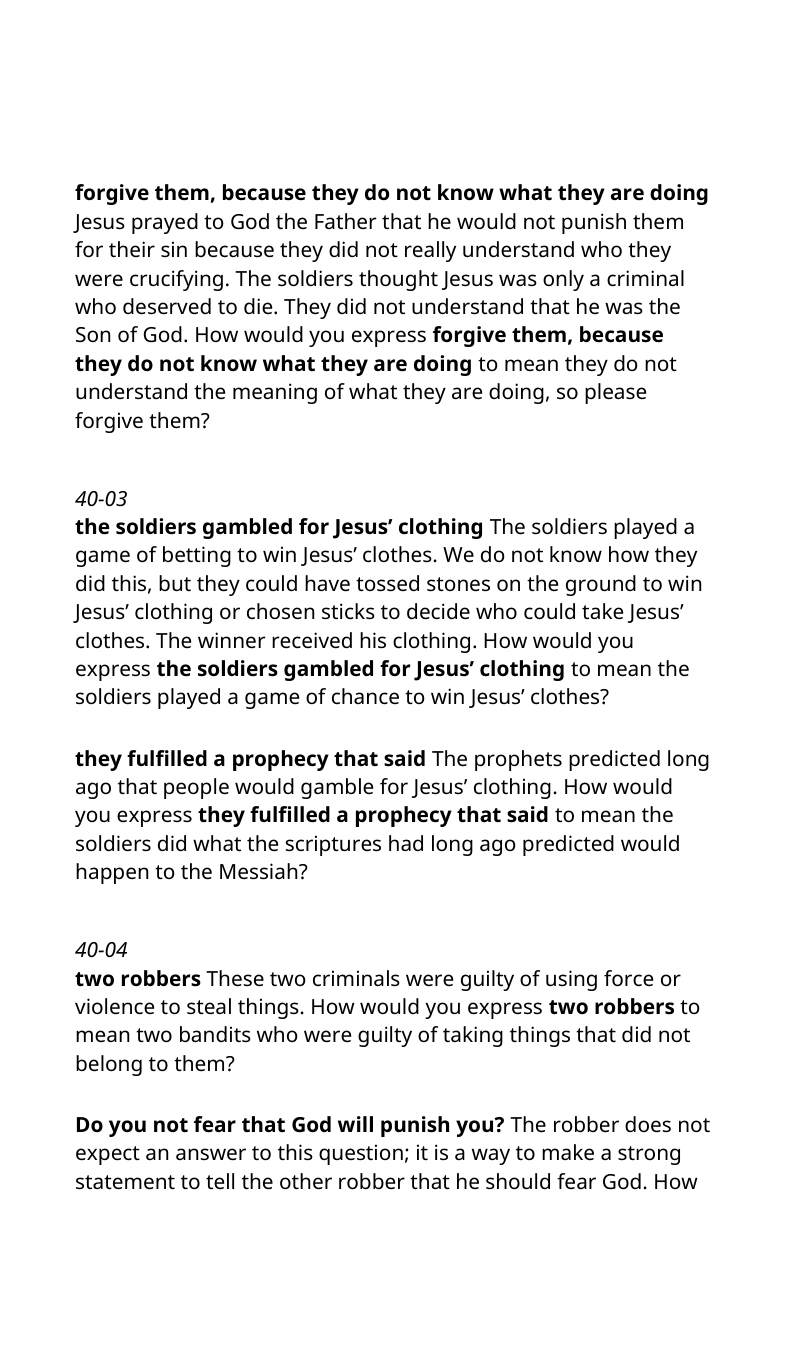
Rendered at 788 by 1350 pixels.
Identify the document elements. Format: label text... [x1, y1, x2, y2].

subtitle 40-03 [75, 455, 712, 512]
text they fulfilled a prophecy that said The prophets predicted long ago that people would gamble for Jesus’ clothing. How would you express they fulfilled a prophecy that said to mean the soldiers did what the scriptures had long ago predicted would happen to the Messiah? [75, 715, 712, 886]
text forgive them, because they do not know what they are doing Jesus prayed to God the Father that he would not punish them for their sin because they did not really understand who they were crucifying. The soldiers thought Jesus was only a criminal who deserved to die. They did not understand that he was the Son of God. How would you express forgive them, because they do not know what they are doing to mean they do not understand the meaning of what they are doing, so please forgive them? [75, 150, 712, 434]
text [75, 1082, 712, 1195]
text the soldiers gambled for Jesus’ clothing The soldiers played a game of betting to win Jesus’ clothes. We do not know how they did this, but they could have tossed stones on the ground to win Jesus’ clothing or chosen sticks to decide who could take Jesus’ clothes. The winner received his clothing. How would you express the soldiers gambled for Jesus’ clothing to mean the soldiers played a game of chance to win Jesus’ clothes? [75, 512, 712, 711]
subtitle 40-04 [75, 907, 712, 964]
